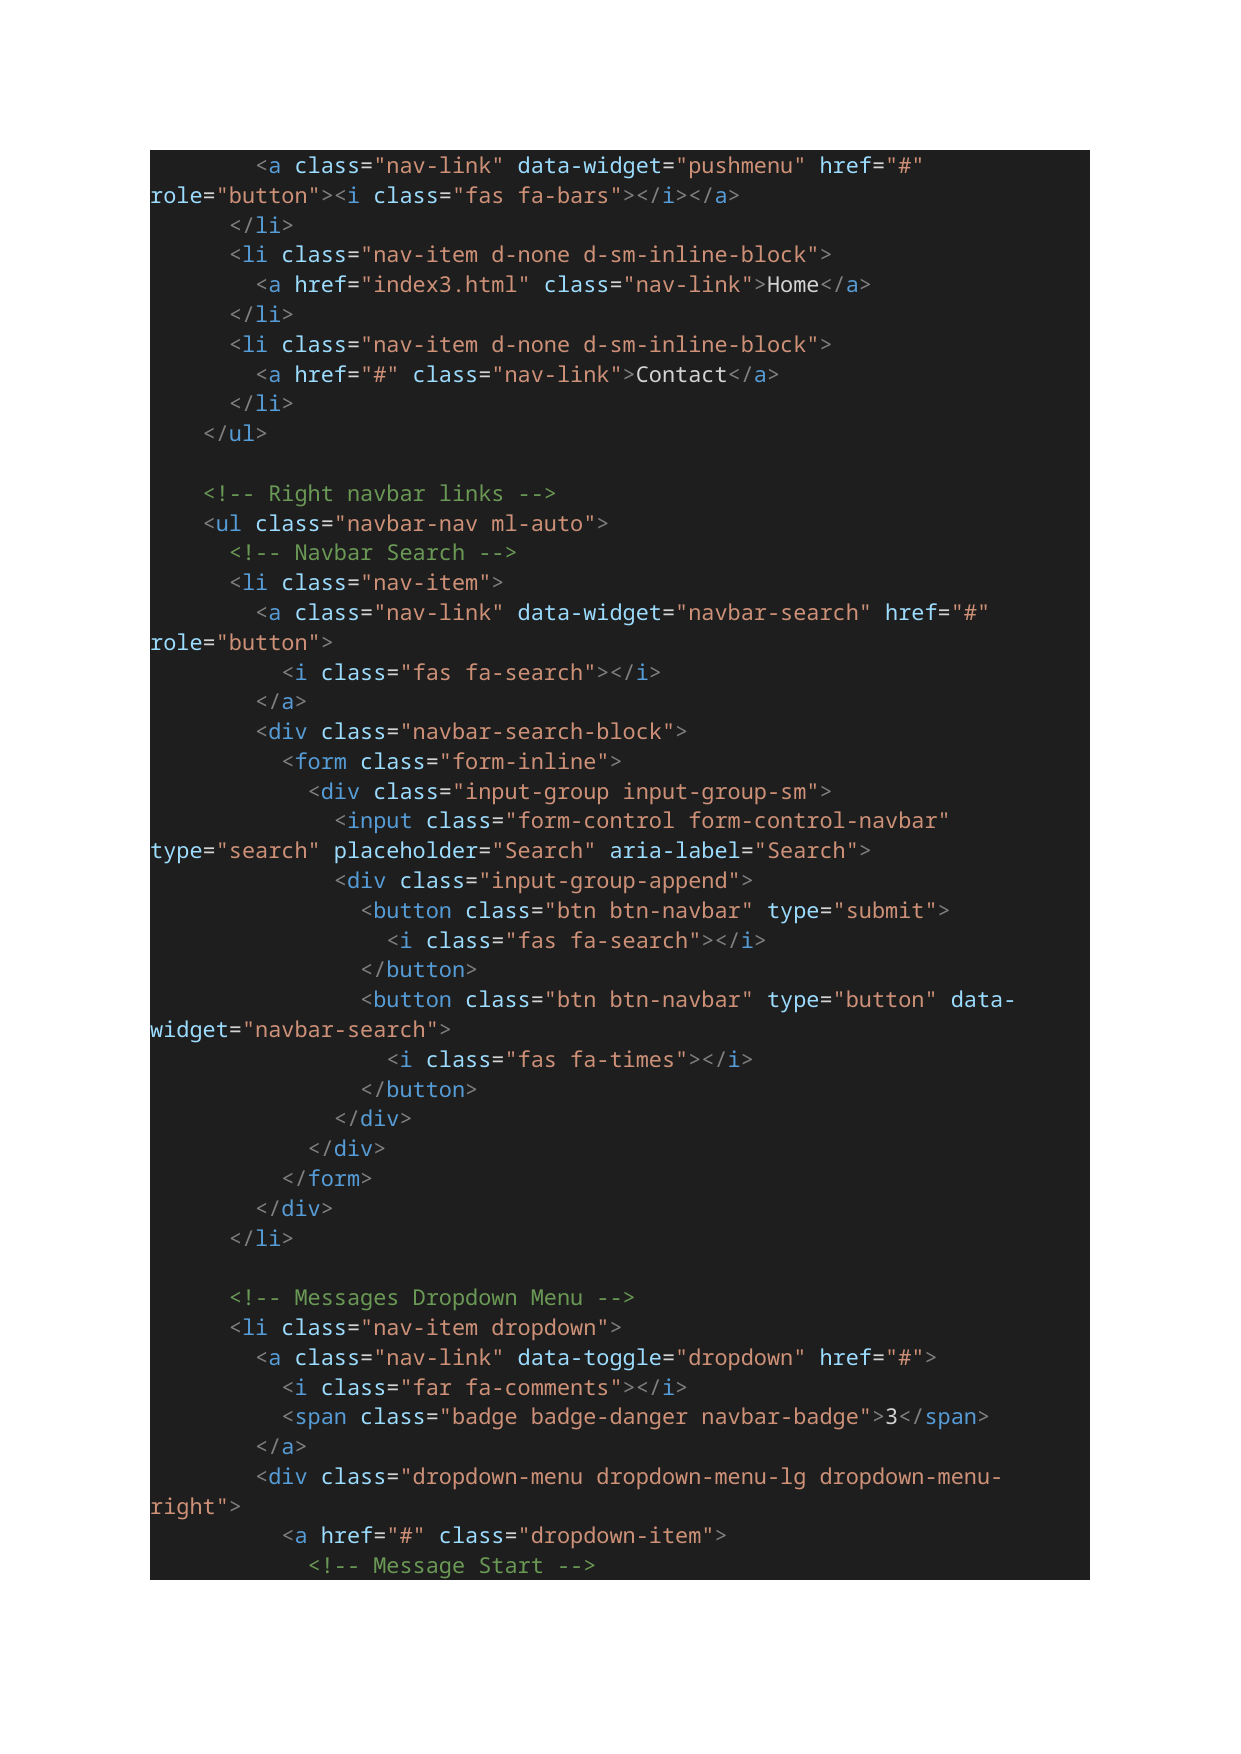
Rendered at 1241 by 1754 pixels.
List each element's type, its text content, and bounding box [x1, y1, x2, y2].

text </li> [150, 388, 1090, 418]
text <li class="nav-item d-none d-sm-inline-block"> [150, 329, 1090, 358]
text <li class="nav-item"> [150, 567, 1090, 597]
text <button class="btn btn-navbar" type="button" data-widget="navbar-search"> [150, 984, 1090, 1044]
text </ul> [150, 418, 1090, 448]
text <ul class="navbar-nav ml-auto"> [150, 507, 1090, 537]
text <form class="form-inline"> [150, 746, 1090, 776]
text </form> [150, 1163, 1090, 1193]
text <a href="#" class="nav-link">Contact</a> [150, 358, 1090, 388]
text <li class="nav-item d-none d-sm-inline-block"> [150, 239, 1090, 269]
text </button> [150, 954, 1090, 984]
text <i class="fas fa-search"></i> [150, 656, 1090, 686]
text <div class="dropdown-menu dropdown-menu-lg dropdown-menu-right"> [150, 1461, 1090, 1520]
text </li> [150, 299, 1090, 329]
text </a> [150, 1431, 1090, 1461]
text <input class="form-control form-control-navbar" type="search" placeholder="Search" aria-label="Search"> [150, 805, 1090, 865]
text <div class="navbar-search-block"> [150, 716, 1090, 746]
text </li> [150, 209, 1090, 239]
text </button> [150, 1073, 1090, 1103]
text <i class="fas fa-search"></i> [150, 924, 1090, 954]
text <a href="index3.html" class="nav-link">Home</a> [150, 269, 1090, 299]
text <i class="fas fa-times"></i> [150, 1044, 1090, 1073]
text </a> [150, 686, 1090, 716]
text <a href="#" class="dropdown-item"> [150, 1520, 1090, 1550]
text <button class="btn btn-navbar" type="submit"> [150, 895, 1090, 924]
text </li> [150, 1222, 1090, 1252]
text <a class="nav-link" data-widget="pushmenu" href="#" role="button"><i class="fas fa-bars"></i></a> [150, 150, 1090, 209]
text <span class="badge badge-danger navbar-badge">3</span> [150, 1401, 1090, 1431]
text <a class="nav-link" data-widget="navbar-search" href="#" role="button"> [150, 597, 1090, 656]
text <!-- Right navbar links --> [150, 478, 1090, 507]
text </div> [150, 1133, 1090, 1163]
text </div> [150, 1193, 1090, 1222]
text <i class="far fa-comments"></i> [150, 1371, 1090, 1401]
text <a class="nav-link" data-toggle="dropdown" href="#"> [150, 1342, 1090, 1371]
text <!-- Messages Dropdown Menu --> [150, 1282, 1090, 1312]
text </div> [150, 1103, 1090, 1133]
text <li class="nav-item dropdown"> [150, 1312, 1090, 1342]
text <div class="input-group-append"> [150, 865, 1090, 895]
text <div class="input-group input-group-sm"> [150, 776, 1090, 805]
text <!-- Navbar Search --> [150, 537, 1090, 567]
text <!-- Message Start --> [150, 1550, 1090, 1580]
